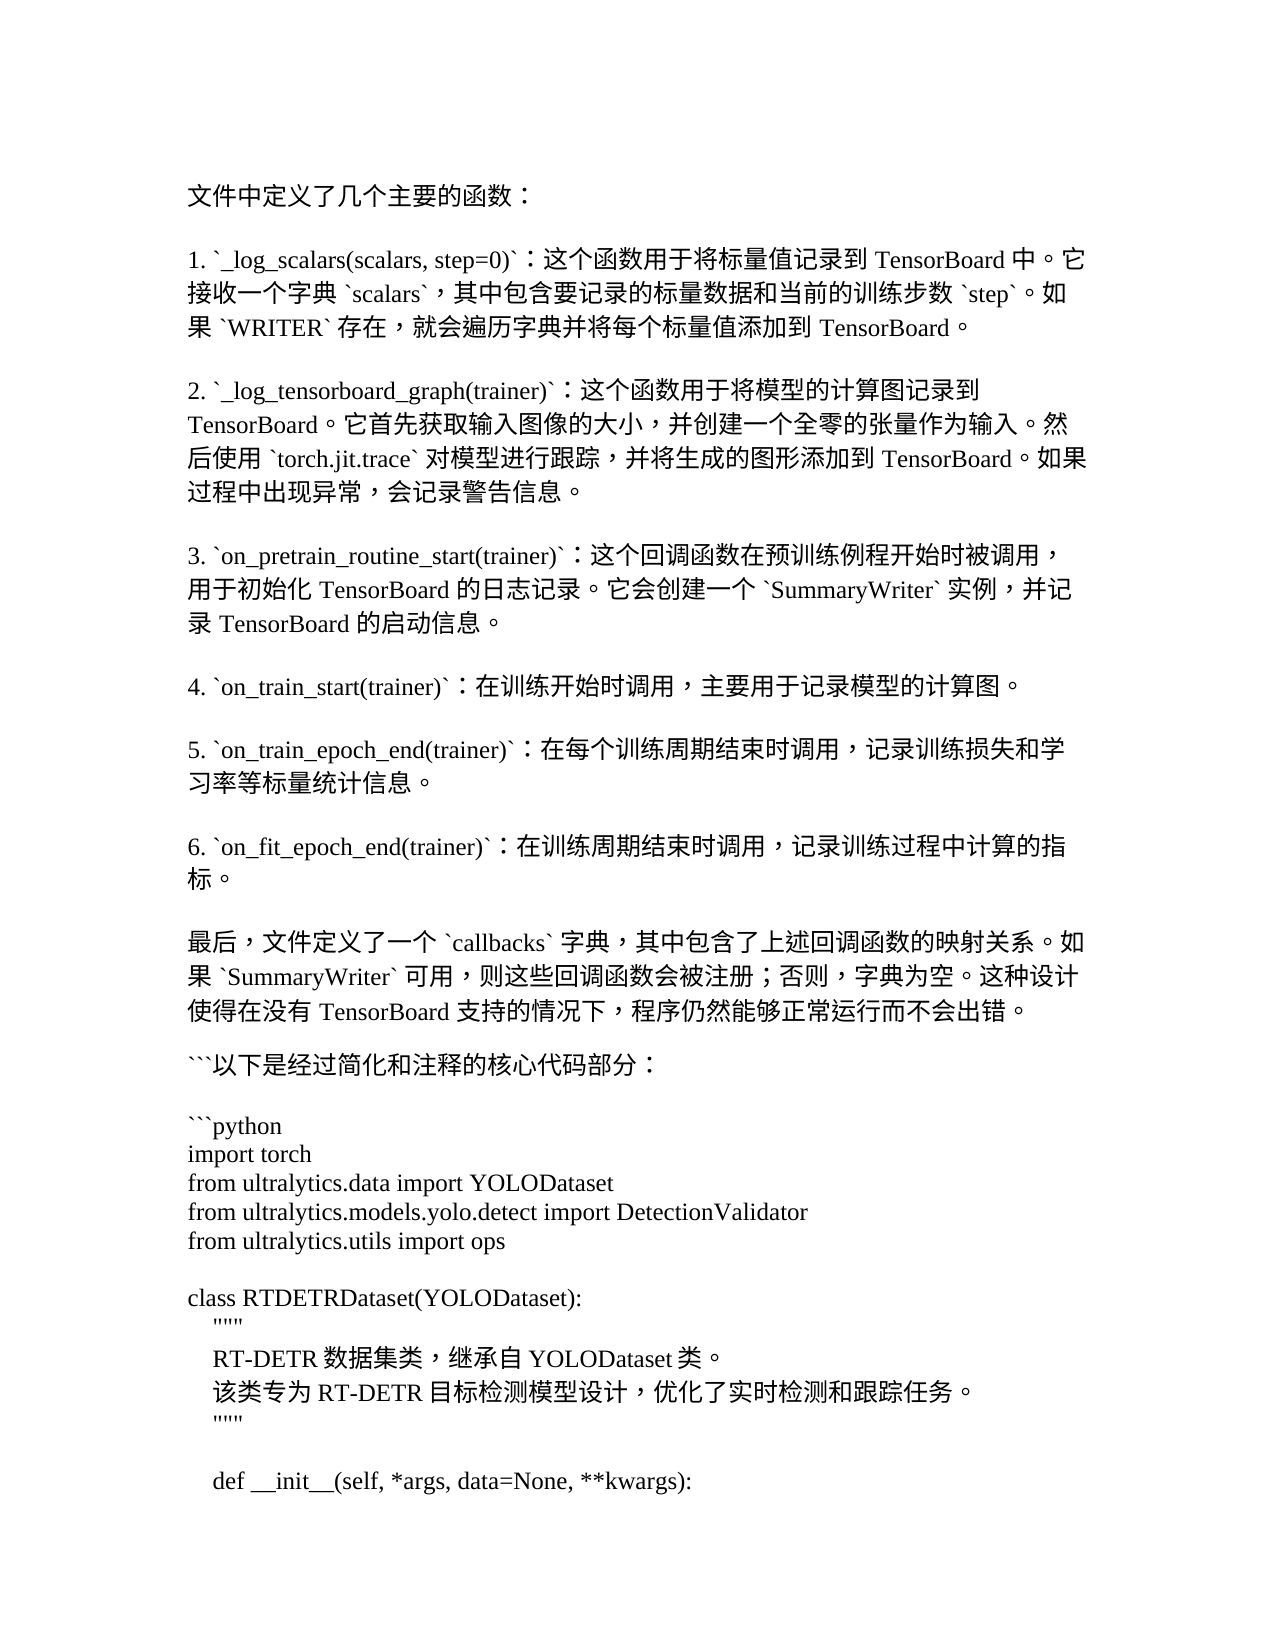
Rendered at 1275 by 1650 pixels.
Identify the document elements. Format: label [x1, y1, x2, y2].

text [187, 150, 1087, 1027]
text [187, 1048, 1087, 1495]
